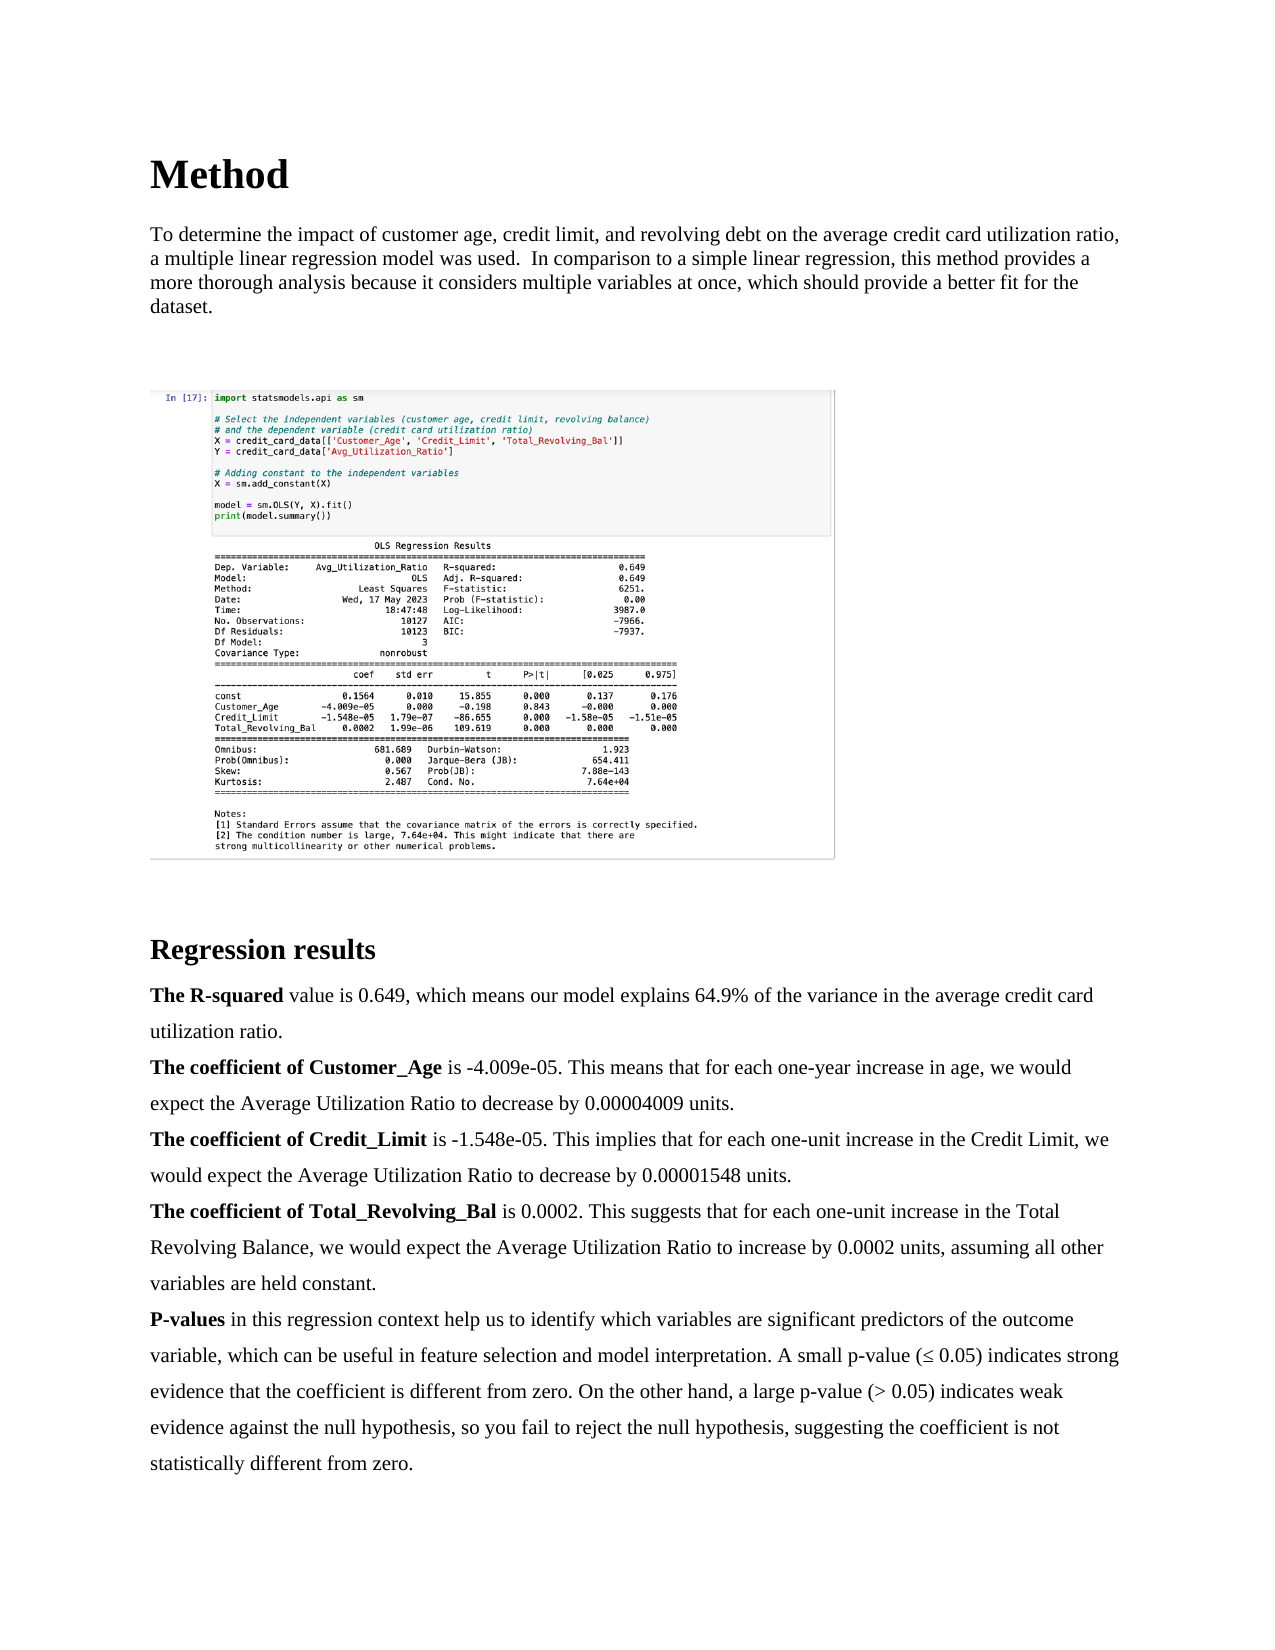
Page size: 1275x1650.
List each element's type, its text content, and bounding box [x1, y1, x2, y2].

text The R-squared value is 0.649, which means our model explains 64.9% of the variance in the average credit card utilization ratio. [150, 983, 1125, 1043]
text Method [150, 150, 1125, 198]
text The coefficient of Customer_Age is -4.009e-05. This means that for each one-year increase in age, we would expect the Average Utilization Ratio to decrease by 0.00004009 units. [150, 1055, 1125, 1115]
text The coefficient of Credit_Limit is -1.548e-05. This implies that for each one-unit increase in the Credit Limit, we would expect the Average Utilization Ratio to decrease by 0.00001548 units. [150, 1127, 1125, 1187]
picture [150, 390, 838, 861]
text Regression results [150, 932, 1125, 966]
text To determine the impact of customer age, credit limit, and revolving debt on the average credit card utilization ratio, a multiple linear regression model was used. In comparison to a simple linear regression, this method provides a more thorough analysis because it considers multiple variables at once, which should provide a better fit for the dataset. [150, 222, 1125, 318]
text P-values in this regression context help us to identify which variables are significant predictors of the outcome variable, which can be useful in feature selection and model interpretation. A small p-value (≤ 0.05) indicates strong evidence that the coefficient is different from zero. On the other hand, a large p-value (> 0.05) indicates weak evidence against the null hypothesis, so you fail to reject the null hypothesis, suggesting the coefficient is not statistically different from zero. [150, 1307, 1125, 1475]
text The coefficient of Total_Revolving_Bal is 0.0002. This suggests that for each one-unit increase in the Total Revolving Balance, we would expect the Average Utilization Ratio to increase by 0.0002 units, assuming all other variables are held constant. [150, 1199, 1125, 1295]
